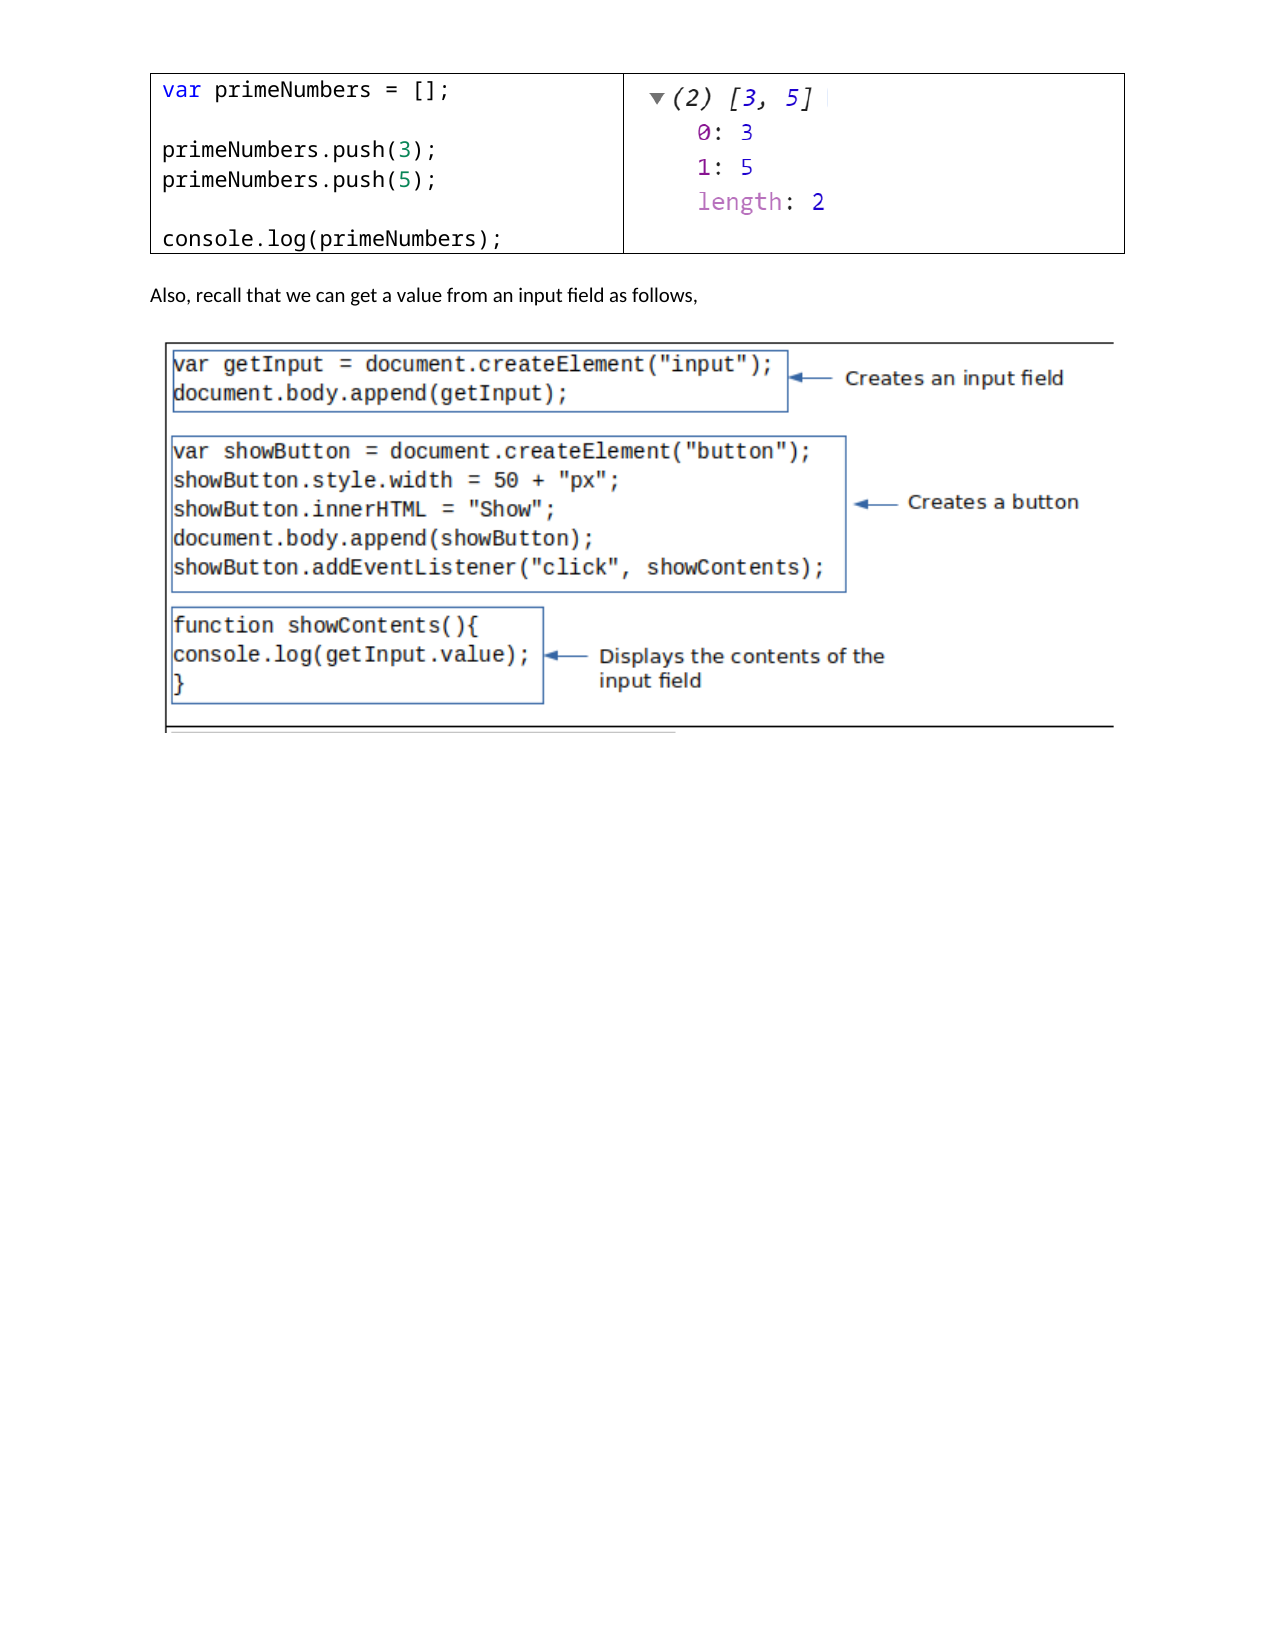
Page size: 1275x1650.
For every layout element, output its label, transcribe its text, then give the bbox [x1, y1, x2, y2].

picture [150, 337, 1114, 733]
table_cell [624, 74, 1124, 253]
text Also, recall that we can get a value from an input field as follows, [150, 282, 1125, 307]
picture [635, 74, 828, 219]
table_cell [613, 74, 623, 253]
